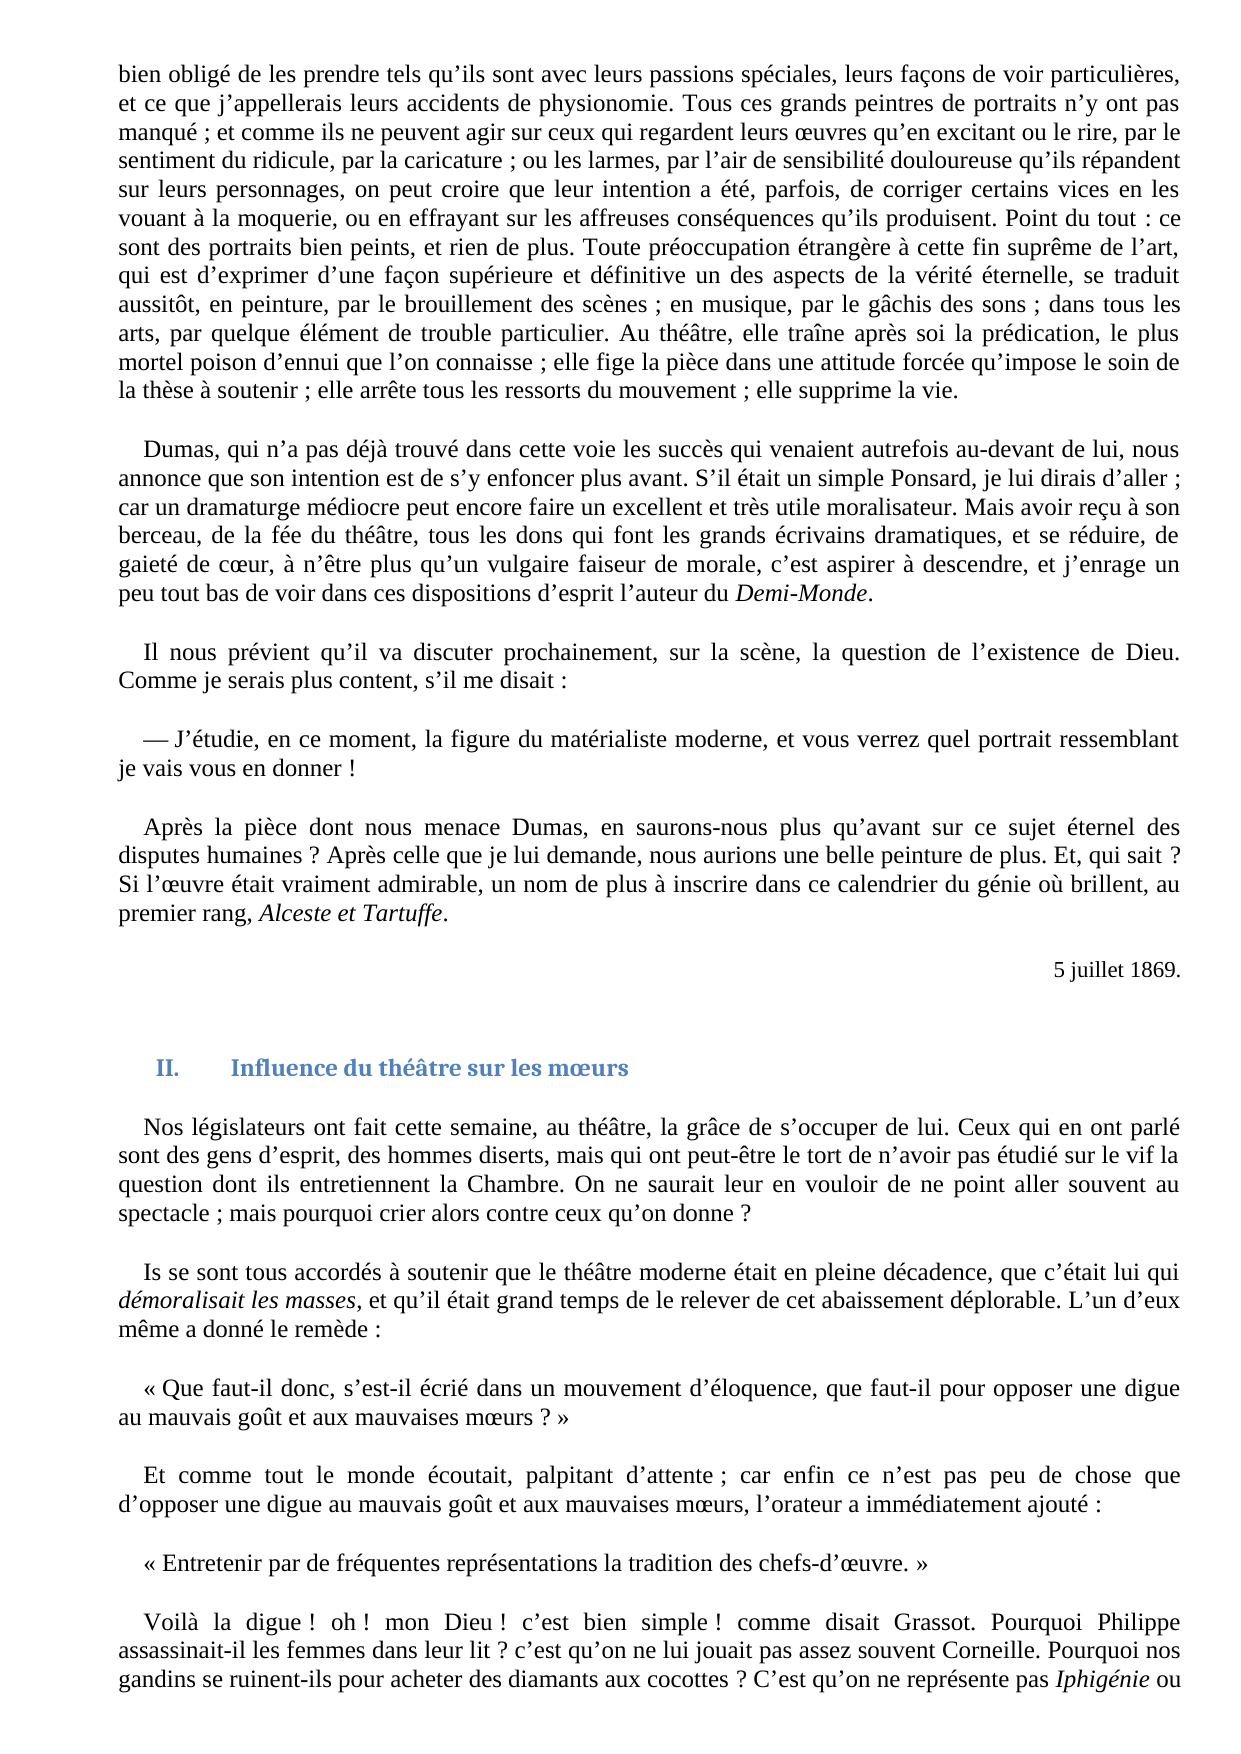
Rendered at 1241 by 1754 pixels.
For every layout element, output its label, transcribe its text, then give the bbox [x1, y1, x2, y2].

text Après la pièce dont nous menace Dumas, en saurons-nous plus qu’avant sur ce sujet éternel des disputes humaines ? Après celle que je lui demande, nous aurions une belle peinture de plus. Et, qui sait ? Si l’œuvre était vraiment admirable, un nom de plus à inscrire dans ce calendrier du génie où brillent, au premier rang, Alceste et Tartuffe. [118, 812, 1181, 927]
text Nos législateurs ont fait cette semaine, au théâtre, la grâce de s’occuper de lui. Ceux qui en ont parlé sont des gens d’esprit, des hommes diserts, mais qui ont peut-être le tort de n’avoir pas étudié sur le vif la question dont ils entretiennent la Chambre. On ne saurait leur en vouloir de ne point aller souvent au spectacle ; mais pourquoi crier alors contre ceux qu’on donne ? [118, 1112, 1181, 1227]
text 5 juillet 1869. [118, 957, 1181, 983]
text Il nous prévient qu’il va discuter prochainement, sur la scène, la question de l’existence de Dieu. Comme je serais plus content, s’il me disait : [118, 637, 1181, 694]
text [118, 1607, 1181, 1693]
text — J’étudie, en ce moment, la figure du matérialiste moderne, et vous verrez quel portrait ressemblant je vais vous en donner ! [118, 724, 1181, 782]
subtitle Influence du théâtre sur les mœurs [156, 1054, 1181, 1083]
text « Entretenir par de fréquentes représentations la tradition des chefs-d’œuvre. » [118, 1548, 1181, 1577]
text Dumas, qui n’a pas déjà trouvé dans cette voie les succès qui venaient autrefois au-devant de lui, nous annonce que son intention est de s’y enfoncer plus avant. S’il était un simple Ponsard, je lui dirais d’aller ; car un dramaturge médiocre peut encore faire un excellent et très utile moralisateur. Mais avoir reçu à son berceau, de la fée du théâtre, tous les dons qui font les grands écrivains dramatiques, et se réduire, de gaieté de cœur, à n’être plus qu’un vulgaire faiseur de morale, c’est aspirer à descendre, et j’enrage un peu tout bas de voir dans ces dispositions d’esprit l’auteur du Demi-Monde. [118, 434, 1181, 607]
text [118, 59, 1181, 404]
text « Que faut-il donc, s’est-il écrié dans un mouvement d’éloquence, que faut-il pour opposer une digue au mauvais goût et aux mauvaises mœurs ? » [118, 1373, 1181, 1430]
text Et comme tout le monde écoutait, palpitant d’attente ; car enfin ce n’est pas peu de chose que d’opposer une digue au mauvais goût et aux mauvaises mœurs, l’orateur a immédiatement ajouté : [118, 1460, 1181, 1518]
text Is se sont tous accordés à soutenir que le théâtre moderne était en pleine décadence, que c’était lui qui démoralisait les masses, et qu’il était grand temps de le relever de cet abaissement déplorable. L’un d’eux même a donné le remède : [118, 1257, 1181, 1343]
